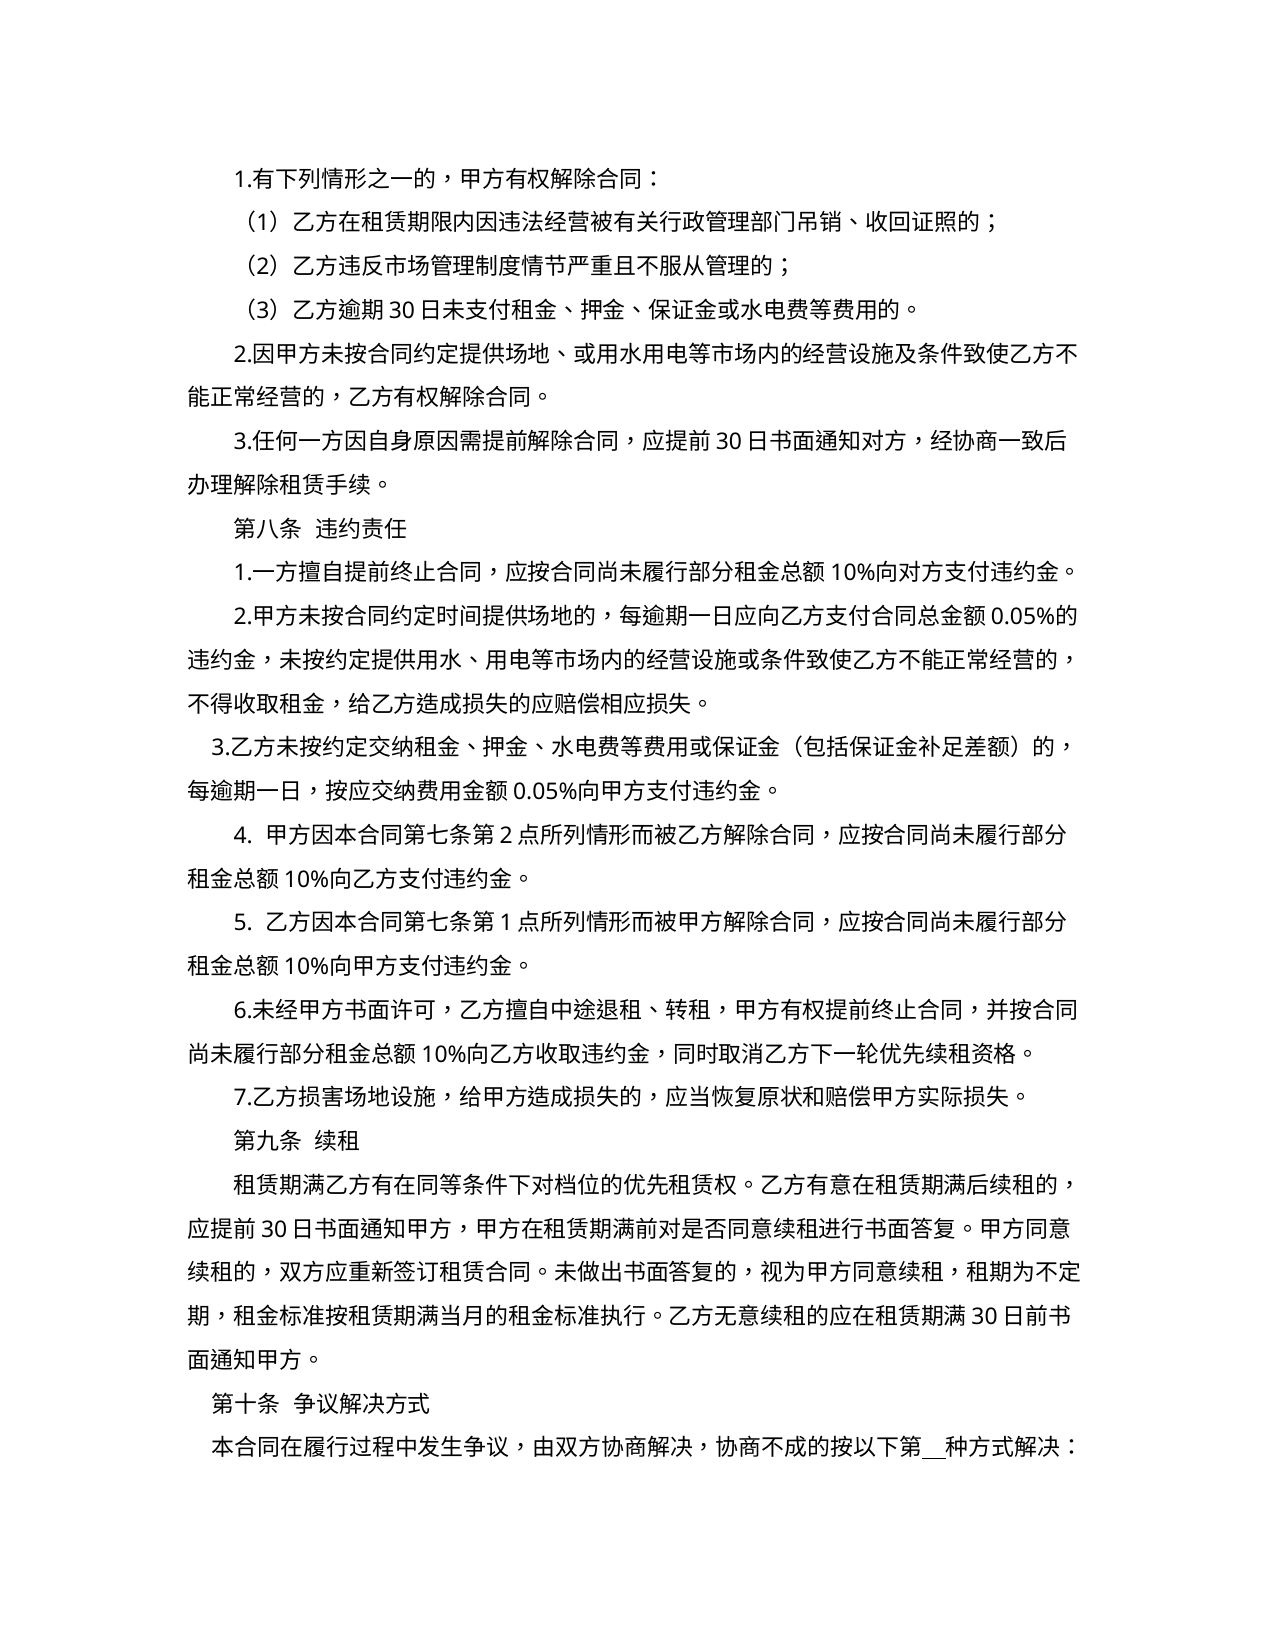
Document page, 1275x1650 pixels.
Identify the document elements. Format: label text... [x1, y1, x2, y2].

text 1.一方擅自提前终止合同，应按合同尚未履行部分租金总额10%向对方支付违约金。 [187, 544, 1087, 587]
list 乙方因本合同第七条第1点所列情形而被甲方解除合同，应按合同尚未履行部分租金总额10%向甲方支付违约金。 [187, 894, 1087, 981]
text 7.乙方损害场地设施，给甲方造成损失的，应当恢复原状和赔偿甲方实际损失。 [187, 1069, 1087, 1112]
list 甲方因本合同第七条第2点所列情形而被乙方解除合同，应按合同尚未履行部分租金总额10%向乙方支付违约金。 [187, 806, 1087, 894]
text 1.有下列情形之一的，甲方有权解除合同： [187, 150, 1087, 194]
text 3.乙方未按约定交纳租金、押金、水电费等费用或保证金（包括保证金补足差额）的，每逾期一日，按应交纳费用金额0.05%向甲方支付违约金。 [187, 719, 1087, 806]
text （1）乙方在租赁期限内因违法经营被有关行政管理部门吊销、收回证照的； [187, 194, 1087, 237]
text （2）乙方违反市场管理制度情节严重且不服从管理的； [187, 237, 1087, 281]
text 第十条 争议解决方式 [187, 1375, 1087, 1419]
text 3.任何一方因自身原因需提前解除合同，应提前30日书面通知对方，经协商一致后办理解除租赁手续。 [187, 412, 1087, 500]
text 2.因甲方未按合同约定提供场地、或用水用电等市场内的经营设施及条件致使乙方不能正常经营的，乙方有权解除合同。 [187, 325, 1087, 412]
text 本合同在履行过程中发生争议，由双方协商解决，协商不成的按以下第 种方式解决： [187, 1419, 1087, 1462]
text 租赁期满乙方有在同等条件下对档位的优先租赁权。乙方有意在租赁期满后续租的，应提前30日书面通知甲方，甲方在租赁期满前对是否同意续租进行书面答复。甲方同意续租的，双方应重新签订租赁合同。未做出书面答复的，视为甲方同意续租，租期为不定期，租金标准按租赁期满当月的租金标准执行。乙方无意续租的应在租赁期满30日前书面通知甲方。 [187, 1156, 1087, 1375]
text 第八条 违约责任 [187, 500, 1087, 544]
text 6.未经甲方书面许可，乙方擅自中途退租、转租，甲方有权提前终止合同，并按合同尚未履行部分租金总额10%向乙方收取违约金，同时取消乙方下一轮优先续租资格。 [187, 981, 1087, 1069]
text 2.甲方未按合同约定时间提供场地的，每逾期一日应向乙方支付合同总金额0.05%的违约金，未按约定提供用水、用电等市场内的经营设施或条件致使乙方不能正常经营的，不得收取租金，给乙方造成损失的应赔偿相应损失。 [187, 587, 1087, 719]
text 第九条 续租 [187, 1112, 1087, 1156]
text （3）乙方逾期30日未支付租金、押金、保证金或水电费等费用的。 [187, 281, 1087, 325]
